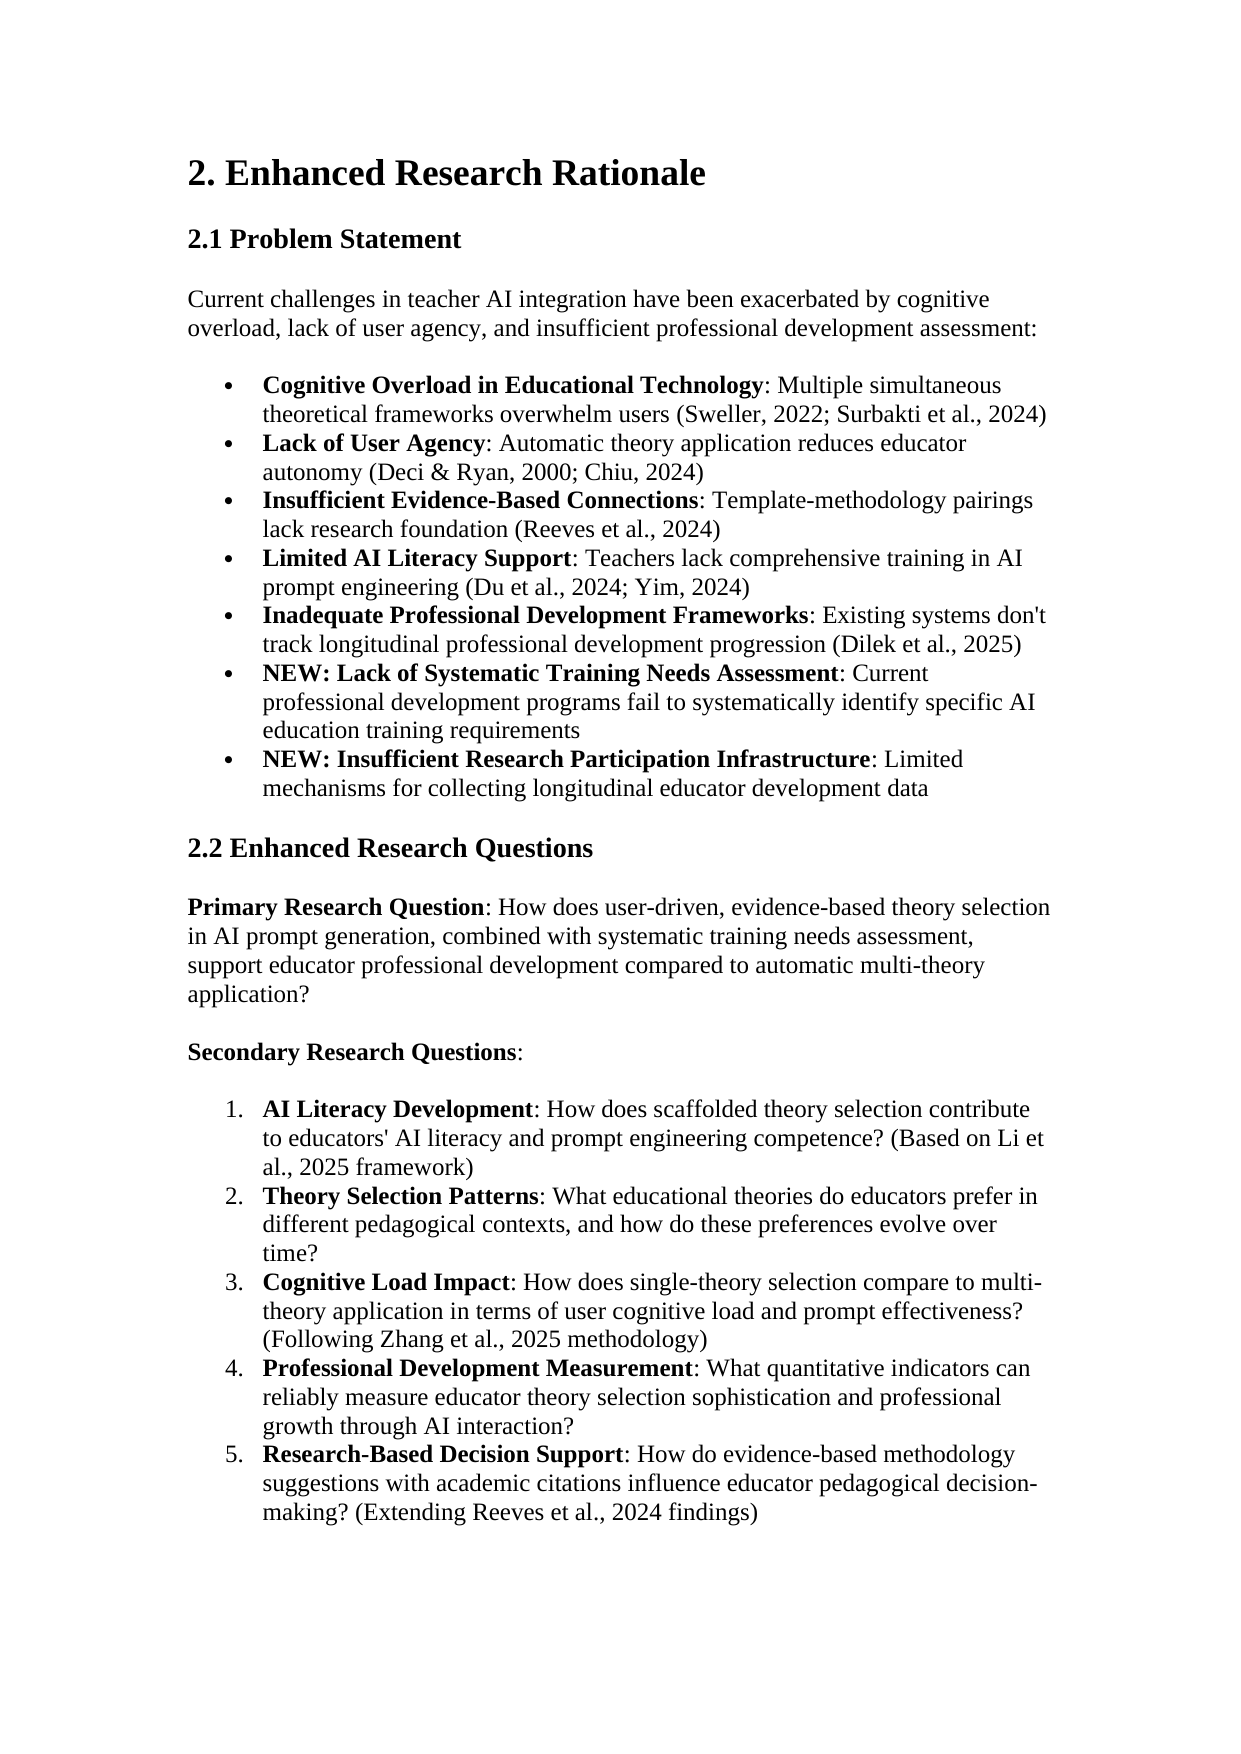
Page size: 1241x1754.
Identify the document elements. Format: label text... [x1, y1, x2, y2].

list Cognitive Overload in Educational Technology: Multiple simultaneous theoretical frameworks overwhelm users (Sweller, 2022; Surbakti et al., 2024) [225, 371, 1053, 428]
list Insufficient Evidence-Based Connections: Template-methodology pairings lack research foundation (Reeves et al., 2024) [225, 486, 1053, 543]
list Lack of User Agency: Automatic theory application reduces educator autonomy (Deci & Ryan, 2000; Chiu, 2024) [225, 428, 1053, 486]
list Research-Based Decision Support: How do evidence-based methodology suggestions with academic citations influence educator pedagogical decision-making? (Extending Reeves et al., 2024 findings) [225, 1439, 1053, 1526]
text Primary Research Question: How does user-driven, evidence-based theory selection in AI prompt generation, combined with systematic training needs assessment, support educator professional development compared to automatic multi-theory application? [187, 892, 1053, 1007]
list Cognitive Load Impact: How does single-theory selection compare to multi-theory application in terms of user cognitive load and prompt effectiveness? (Following Zhang et al., 2025 methodology) [225, 1267, 1053, 1353]
text 2.2 Enhanced Research Questions [187, 831, 1053, 863]
list Limited AI Literacy Support: Teachers lack comprehensive training in AI prompt engineering (Du et al., 2024; Yim, 2024) [225, 543, 1053, 601]
list NEW: Insufficient Research Participation Infrastructure: Limited mechanisms for collecting longitudinal educator development data [225, 744, 1053, 802]
list Inadequate Professional Development Frameworks: Existing systems don't track longitudinal professional development progression (Dilek et al., 2025) [225, 601, 1053, 658]
text 2.1 Problem Statement [187, 222, 1053, 255]
list Professional Development Measurement: What quantitative indicators can reliably measure educator theory selection sophistication and professional growth through AI interaction? [225, 1353, 1053, 1439]
list NEW: Lack of Systematic Training Needs Assessment: Current professional development programs fail to systematically identify specific AI education training requirements [225, 658, 1053, 744]
text Current challenges in teacher AI integration have been exacerbated by cognitive overload, lack of user agency, and insufficient professional development assessment: [187, 284, 1053, 341]
list Theory Selection Patterns: What educational theories do educators prefer in different pedagogical contexts, and how do these preferences evolve over time? [225, 1181, 1053, 1267]
list AI Literacy Development: How does scaffolded theory selection contribute to educators' AI literacy and prompt engineering competence? (Based on Li et al., 2025 framework) [225, 1094, 1053, 1181]
text 2. Enhanced Research Rationale [187, 150, 1053, 193]
text Secondary Research Questions: [187, 1037, 1053, 1065]
